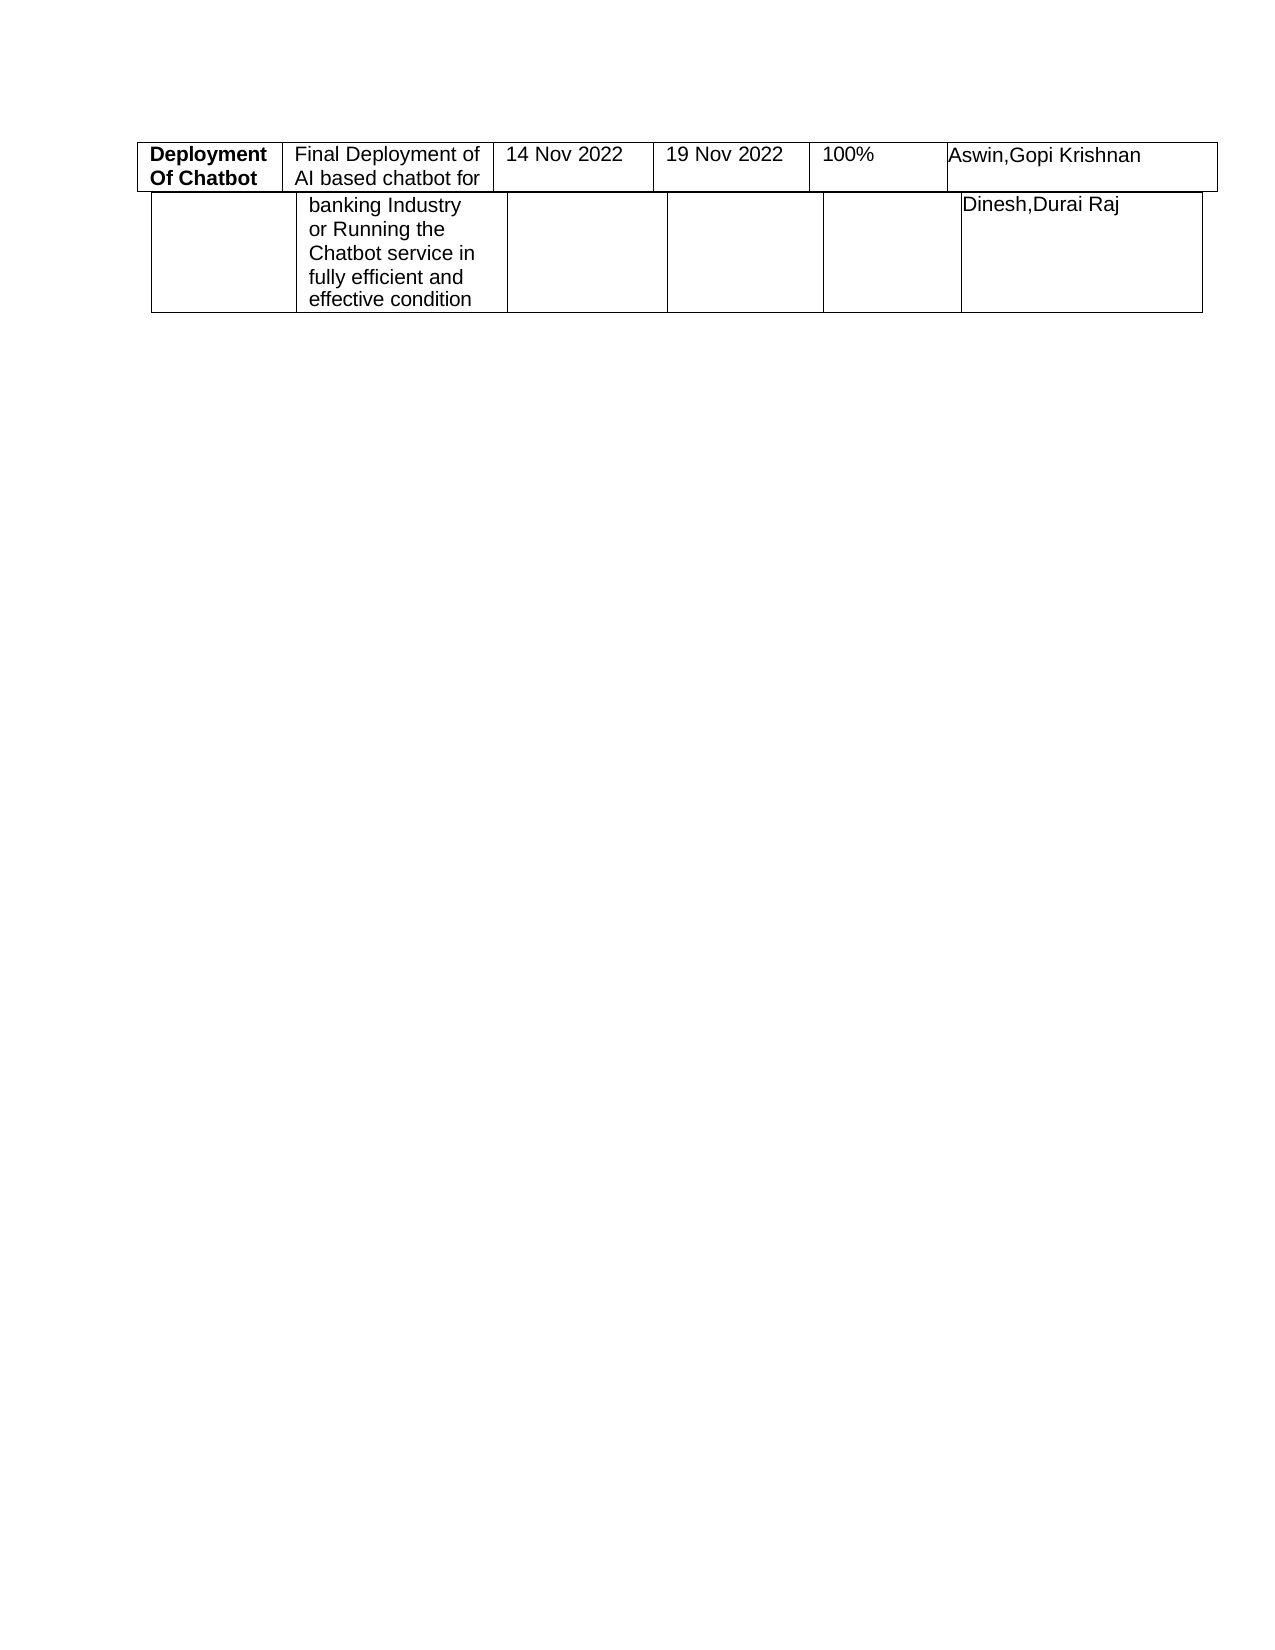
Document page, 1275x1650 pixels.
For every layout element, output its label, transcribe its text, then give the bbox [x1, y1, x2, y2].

table_cell 100% [810, 143, 947, 191]
table_header [824, 193, 961, 312]
table_cell 14 Nov 2022 [494, 143, 653, 191]
table_header Dinesh,Durai Raj [962, 193, 1202, 312]
table_cell Aswin,Gopi Krishnan [948, 143, 1217, 191]
table_header banking Industry or Running the Chatbot service in fully efficient and effective condition [297, 193, 507, 312]
table_cell 19 Nov 2022 [654, 143, 809, 191]
table_cell Deployment Of Chatbot [138, 143, 282, 191]
table_header [508, 193, 667, 312]
table_header [668, 193, 823, 312]
table_cell Final Deployment of AI based chatbot for [283, 143, 493, 191]
table_header [152, 193, 296, 312]
